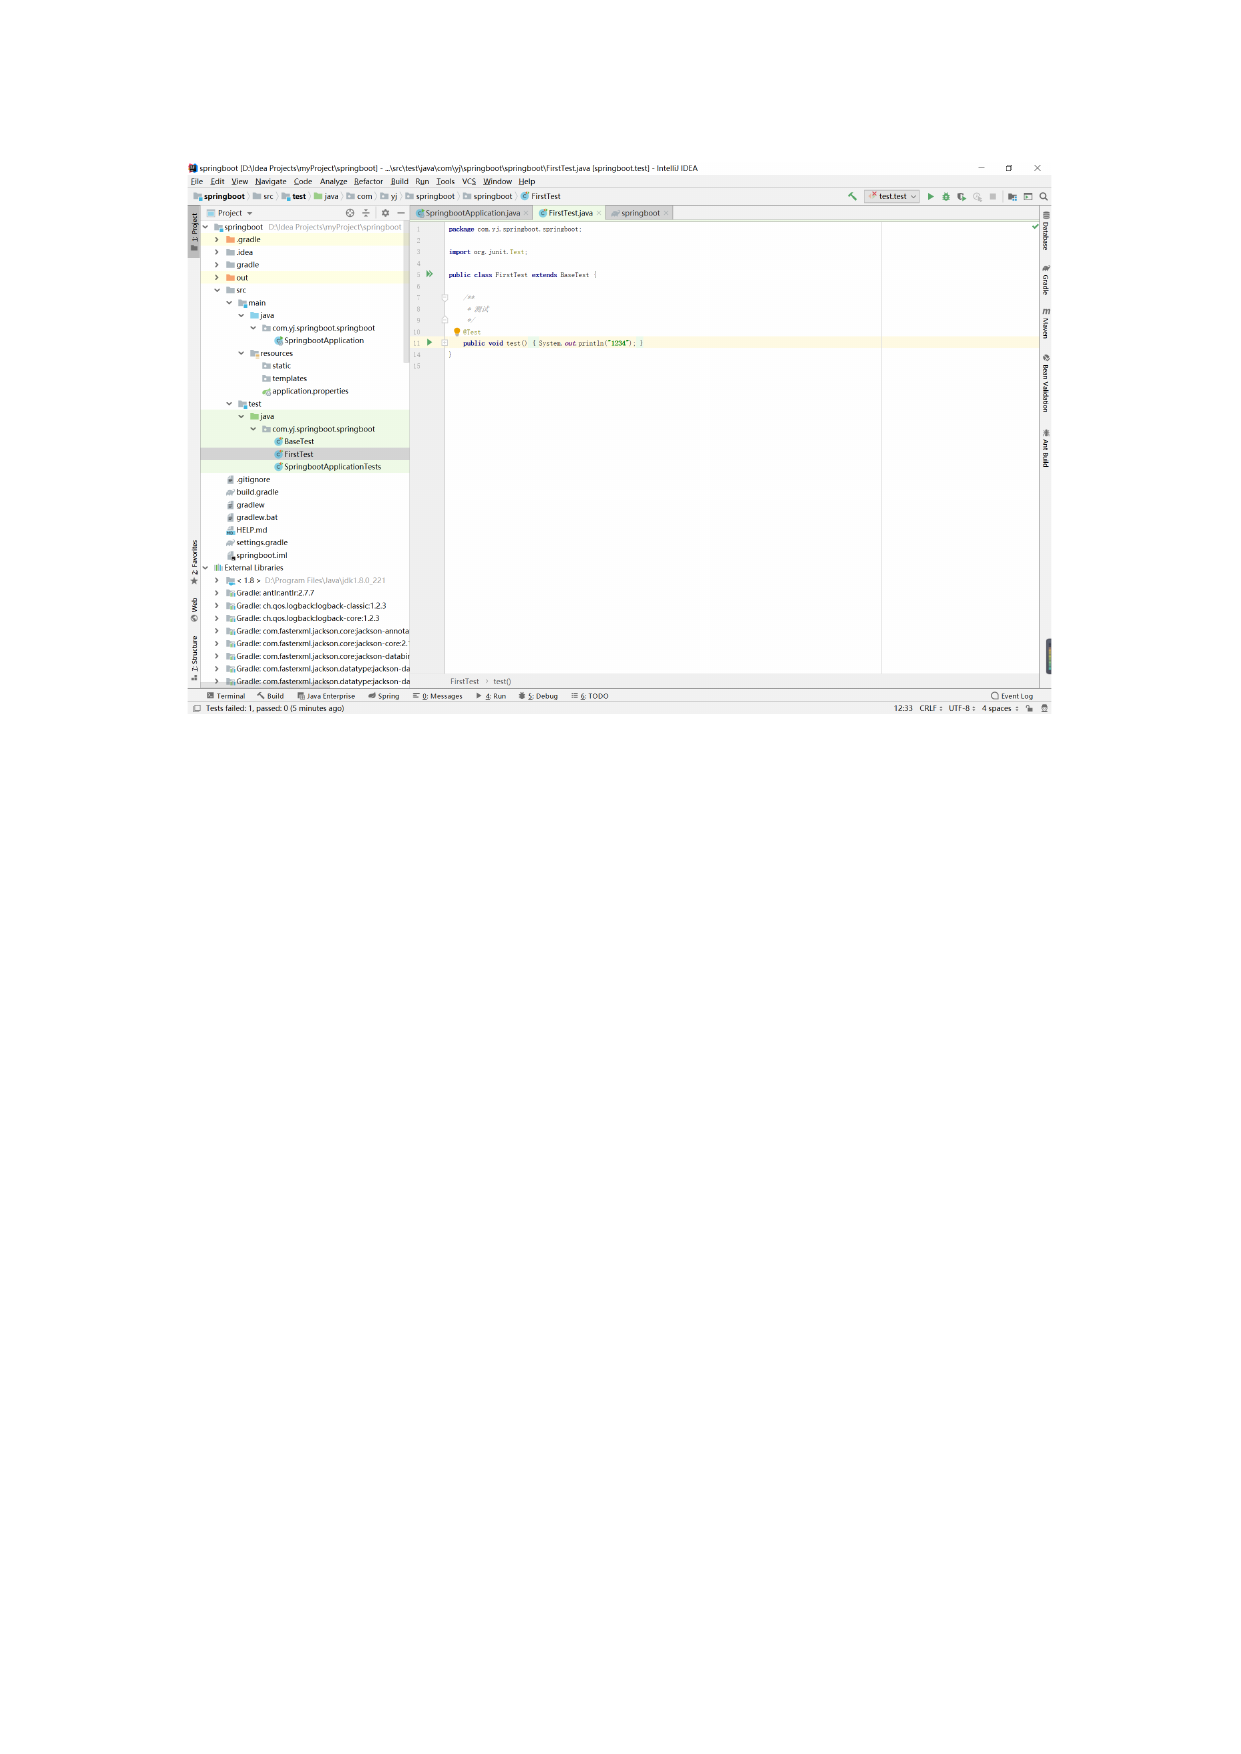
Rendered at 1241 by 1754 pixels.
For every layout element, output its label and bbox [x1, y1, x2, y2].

picture [187, 162, 1052, 714]
